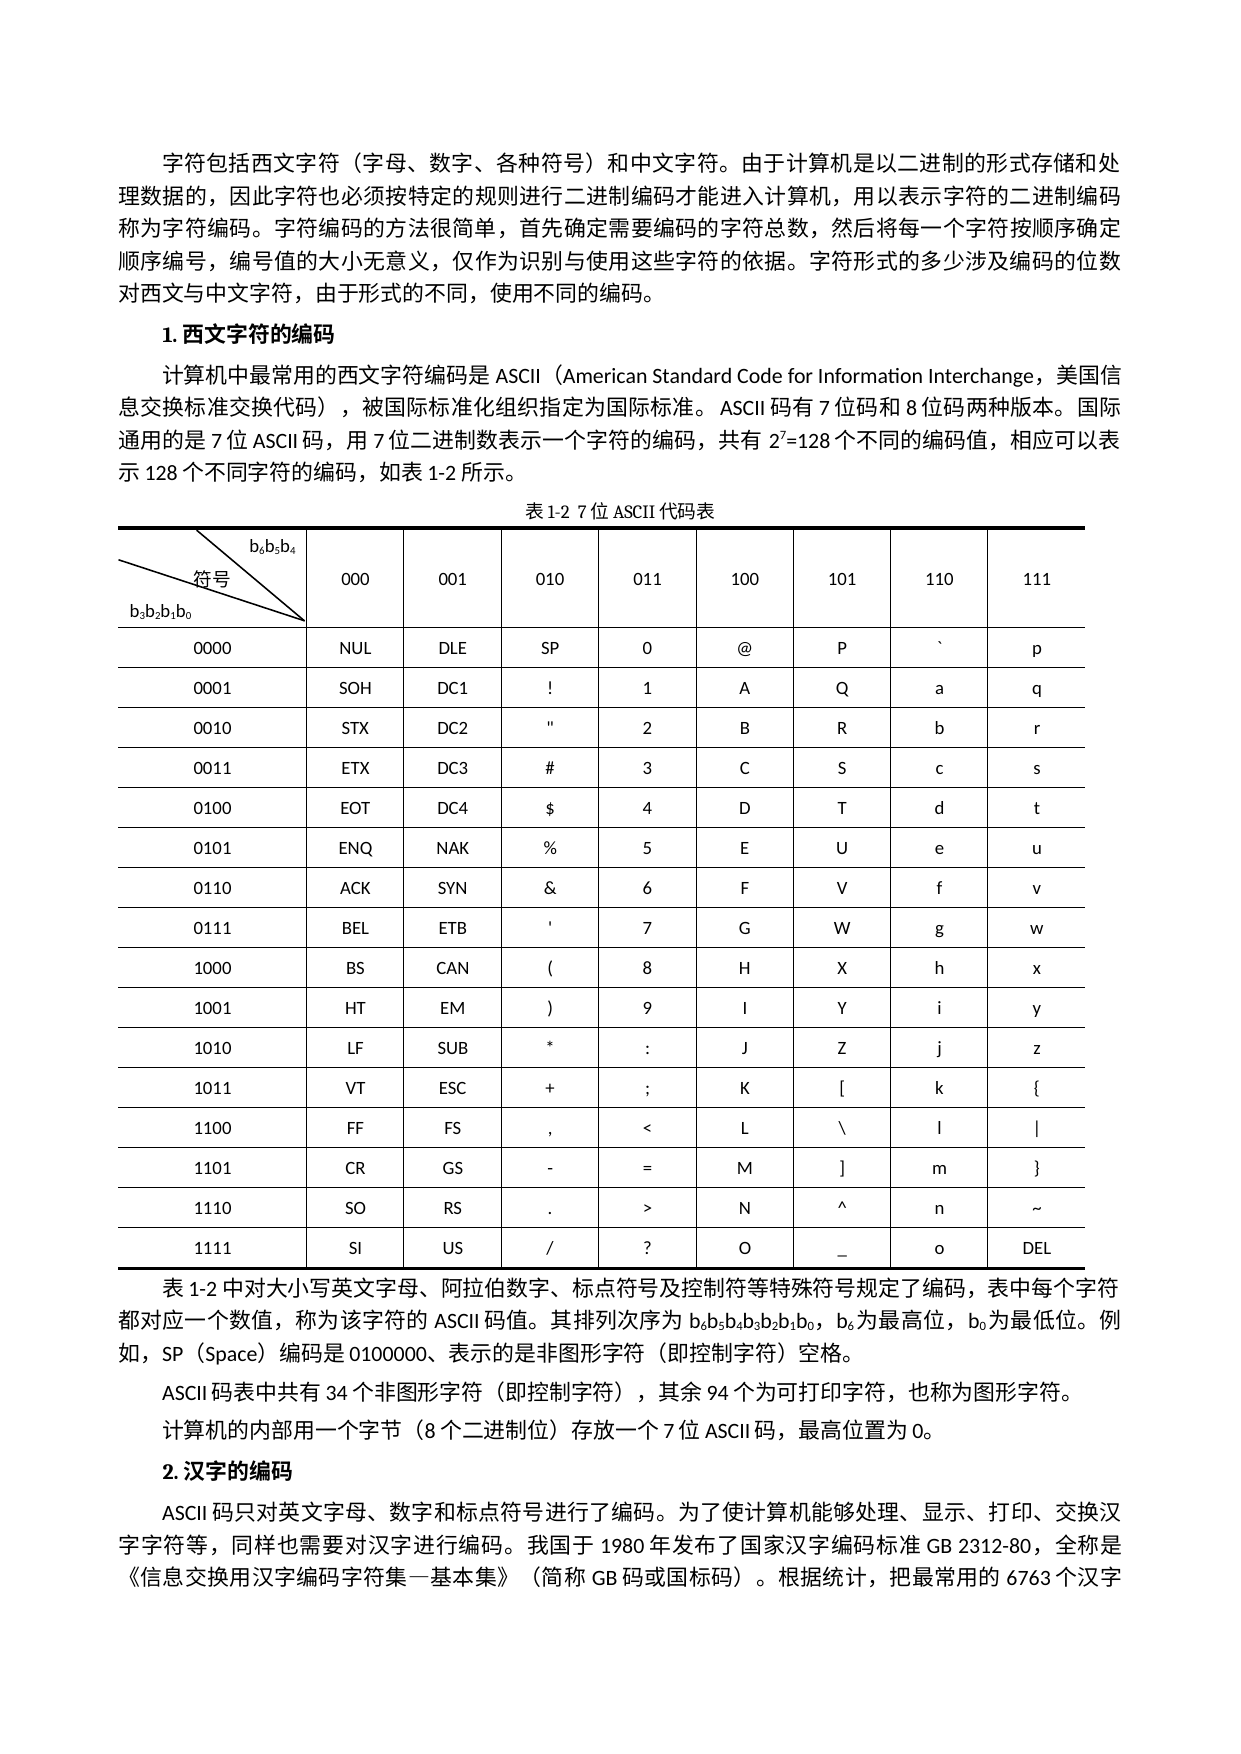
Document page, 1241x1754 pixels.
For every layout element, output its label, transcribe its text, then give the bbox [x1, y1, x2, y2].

table_cell 0101 [118, 828, 306, 867]
table_cell b [891, 708, 987, 747]
table_cell LF [307, 1028, 403, 1067]
table_cell 3 [599, 748, 696, 787]
table_cell K [697, 1068, 793, 1107]
table_cell Z [794, 1028, 890, 1067]
table_cell J [697, 1028, 793, 1067]
table_cell w [988, 908, 1085, 947]
table_cell T [794, 788, 890, 827]
table_cell DEL [988, 1228, 1085, 1267]
table_cell 0110 [118, 868, 306, 907]
table_header 110 [891, 530, 987, 627]
table_cell 7 [599, 908, 696, 947]
table_cell ; [599, 1068, 696, 1107]
table_cell 0 [599, 628, 696, 667]
table_cell e [891, 828, 987, 867]
subtitle 1. 西文字符的编码 [162, 317, 1122, 349]
table_cell c [891, 748, 987, 787]
table_cell 1011 [118, 1068, 306, 1107]
table_cell 5 [599, 828, 696, 867]
table_cell V [794, 868, 890, 907]
table_cell F [697, 868, 793, 907]
table_cell p [988, 628, 1085, 667]
table_cell CR [307, 1148, 403, 1187]
table_cell 0000 [118, 628, 306, 667]
table_cell 0001 [118, 668, 306, 707]
table_cell 2 [599, 708, 696, 747]
table_cell W [794, 908, 890, 947]
table_cell ' [502, 908, 598, 947]
table_cell ETB [404, 908, 501, 947]
table_cell DC4 [404, 788, 501, 827]
table_cell : [599, 1028, 696, 1067]
table_header b6b5b4 符号 b3b2b1b0 [199, 530, 306, 620]
table_cell ~ [988, 1188, 1085, 1227]
table_cell } [988, 1148, 1085, 1187]
table_cell % [502, 828, 598, 867]
table_cell | [988, 1108, 1085, 1147]
table_cell + [502, 1068, 598, 1107]
table_cell 1000 [118, 948, 306, 987]
table_cell . [502, 1188, 598, 1227]
table_cell - [502, 1148, 598, 1187]
table_cell HT [307, 988, 403, 1027]
table_cell / [502, 1228, 598, 1267]
text 表1-2 7位ASCII代码表 [118, 494, 1122, 526]
table_cell NAK [404, 828, 501, 867]
table_cell 8 [599, 948, 696, 987]
table_cell ] [794, 1148, 890, 1187]
table_cell ( [502, 948, 598, 987]
table_cell ^ [794, 1188, 890, 1227]
table_cell SP [502, 628, 598, 667]
table_cell s [988, 748, 1085, 787]
table_cell " [502, 708, 598, 747]
table_cell , [502, 1108, 598, 1147]
table_cell US [404, 1228, 501, 1267]
table_header 001 [404, 530, 501, 627]
table_cell m [891, 1148, 987, 1187]
table_cell y [988, 988, 1085, 1027]
table_cell Y [794, 988, 890, 1027]
table_cell A [697, 668, 793, 707]
table_cell 1111 [118, 1228, 306, 1267]
table_cell SYN [404, 868, 501, 907]
table_cell S [794, 748, 890, 787]
table_cell 9 [599, 988, 696, 1027]
table_cell a [891, 668, 987, 707]
table_cell STX [307, 708, 403, 747]
table_cell ACK [307, 868, 403, 907]
table_cell EM [404, 988, 501, 1027]
subtitle 2. 汉字的编码 [162, 1454, 1122, 1486]
table_cell ! [502, 668, 598, 707]
table_cell VT [307, 1068, 403, 1107]
table_header b6b5b4 符号 b3b2b1b0 [118, 530, 297, 617]
table_cell NUL [307, 628, 403, 667]
table_cell E [697, 828, 793, 867]
table_cell i [891, 988, 987, 1027]
table_cell g [891, 908, 987, 947]
table_cell \ [794, 1108, 890, 1147]
table_cell n [891, 1188, 987, 1227]
table_cell $ [502, 788, 598, 827]
table_cell q [988, 668, 1085, 707]
table_header 000 [307, 530, 403, 627]
table_cell 4 [599, 788, 696, 827]
table_cell ETX [307, 748, 403, 787]
table_cell DLE [404, 628, 501, 667]
table_cell 1010 [118, 1028, 306, 1067]
table_cell & [502, 868, 598, 907]
table_cell ` [891, 628, 987, 667]
table_cell f [891, 868, 987, 907]
table_cell B [697, 708, 793, 747]
table_cell l [891, 1108, 987, 1147]
table_cell ) [502, 988, 598, 1027]
table_cell ENQ [307, 828, 403, 867]
table_cell EOT [307, 788, 403, 827]
table_cell 0010 [118, 708, 306, 747]
table_cell X [794, 948, 890, 987]
table_cell RS [404, 1188, 501, 1227]
table_cell SO [307, 1188, 403, 1227]
table_cell O [697, 1228, 793, 1267]
table_cell * [502, 1028, 598, 1067]
table_cell # [502, 748, 598, 787]
table_cell I [697, 988, 793, 1027]
table_cell DC3 [404, 748, 501, 787]
table_cell BS [307, 948, 403, 987]
table_cell [ [794, 1068, 890, 1107]
table_header 011 [599, 530, 696, 627]
table_cell CAN [404, 948, 501, 987]
table_cell ? [599, 1228, 696, 1267]
table_header b6b5b4 符号 b3b2b1b0 [118, 561, 306, 627]
table_cell D [697, 788, 793, 827]
table_cell < [599, 1108, 696, 1147]
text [118, 1495, 1122, 1592]
table_cell 6 [599, 868, 696, 907]
table_cell DC2 [404, 708, 501, 747]
table_cell SUB [404, 1028, 501, 1067]
table_cell u [988, 828, 1085, 867]
table_cell 1 [599, 668, 696, 707]
table_cell C [697, 748, 793, 787]
table_cell z [988, 1028, 1085, 1067]
table_header 100 [697, 530, 793, 627]
table_cell 0111 [118, 908, 306, 947]
table_cell _ [794, 1228, 890, 1267]
table_cell G [697, 908, 793, 947]
table_cell d [891, 788, 987, 827]
text 计算机的内部用一个字节（8个二进制位）存放一个7位ASCII码，最高位置为0。 [118, 1413, 1122, 1446]
table_cell L [697, 1108, 793, 1147]
text 表1-2 中对大小写英文字母、阿拉伯数字、标点符号及控制符等特殊符号规定了编码，表中每个字符都对应一个数值，称为该字符的ASCII码值。其排列次序为b6b5b4b3b2b1b0，b6为最高位，b0为最低位。例如，SP（Space）编码是0100000、表示的是非图形字符（即控制字符）空格。 [118, 1270, 1122, 1368]
table_cell N [697, 1188, 793, 1227]
table_header 101 [794, 530, 890, 627]
table_cell k [891, 1068, 987, 1107]
table_cell R [794, 708, 890, 747]
table_cell h [891, 948, 987, 987]
table_cell 1110 [118, 1188, 306, 1227]
table_cell FF [307, 1108, 403, 1147]
table_cell SOH [307, 668, 403, 707]
table_cell 0100 [118, 788, 306, 827]
table_cell > [599, 1188, 696, 1227]
table_cell M [697, 1148, 793, 1187]
table_cell @ [697, 628, 793, 667]
table_cell o [891, 1228, 987, 1267]
table_header 111 [988, 530, 1085, 627]
table_cell v [988, 868, 1085, 907]
table_cell x [988, 948, 1085, 987]
table_cell FS [404, 1108, 501, 1147]
table_cell 0011 [118, 748, 306, 787]
text 计算机中最常用的西文字符编码是ASCII（American Standard Code for Information Interchange，美国信息交换标准交换代码），被国际标准化组织指定为国际标准。ASCII码有7位码和8位码两种版本。国际通用的是7位ASCII码，用7位二进制数表示一个字符的编码，共有27=128个不同的编码值，相应可以表示128个不同字符的编码，如表1-2 所示。 [118, 357, 1122, 487]
table_cell 1001 [118, 988, 306, 1027]
table_cell t [988, 788, 1085, 827]
table_cell U [794, 828, 890, 867]
table_header 010 [502, 530, 598, 627]
table_cell P [794, 628, 890, 667]
table_cell DC1 [404, 668, 501, 707]
table_cell j [891, 1028, 987, 1067]
table_cell r [988, 708, 1085, 747]
table_cell 1100 [118, 1108, 306, 1147]
table_cell ESC [404, 1068, 501, 1107]
text 字符包括西文字符（字母、数字、各种符号）和中文字符。由于计算机是以二进制的形式存储和处理数据的，因此字符也必须按特定的规则进行二进制编码才能进入计算机，用以表示字符的二进制编码称为字符编码。字符编码的方法很简单，首先确定需要编码的字符总数，然后将每一个字符按顺序确定顺序编号，编号值的大小无意义，仅作为识别与使用这些字符的依据。字符形式的多少涉及编码的位数。对西文与中文字符，由于形式的不同，使用不同的编码。 [118, 146, 1122, 308]
table_cell { [988, 1068, 1085, 1107]
table_cell SI [307, 1228, 403, 1267]
table_cell 1101 [118, 1148, 306, 1187]
table_cell Q [794, 668, 890, 707]
table_cell = [599, 1148, 696, 1187]
table_cell GS [404, 1148, 501, 1187]
table_cell BEL [307, 908, 403, 947]
text ASCII码表中共有34个非图形字符（即控制字符），其余94个为可打印字符，也称为图形字符。 [118, 1374, 1122, 1407]
table_cell H [697, 948, 793, 987]
